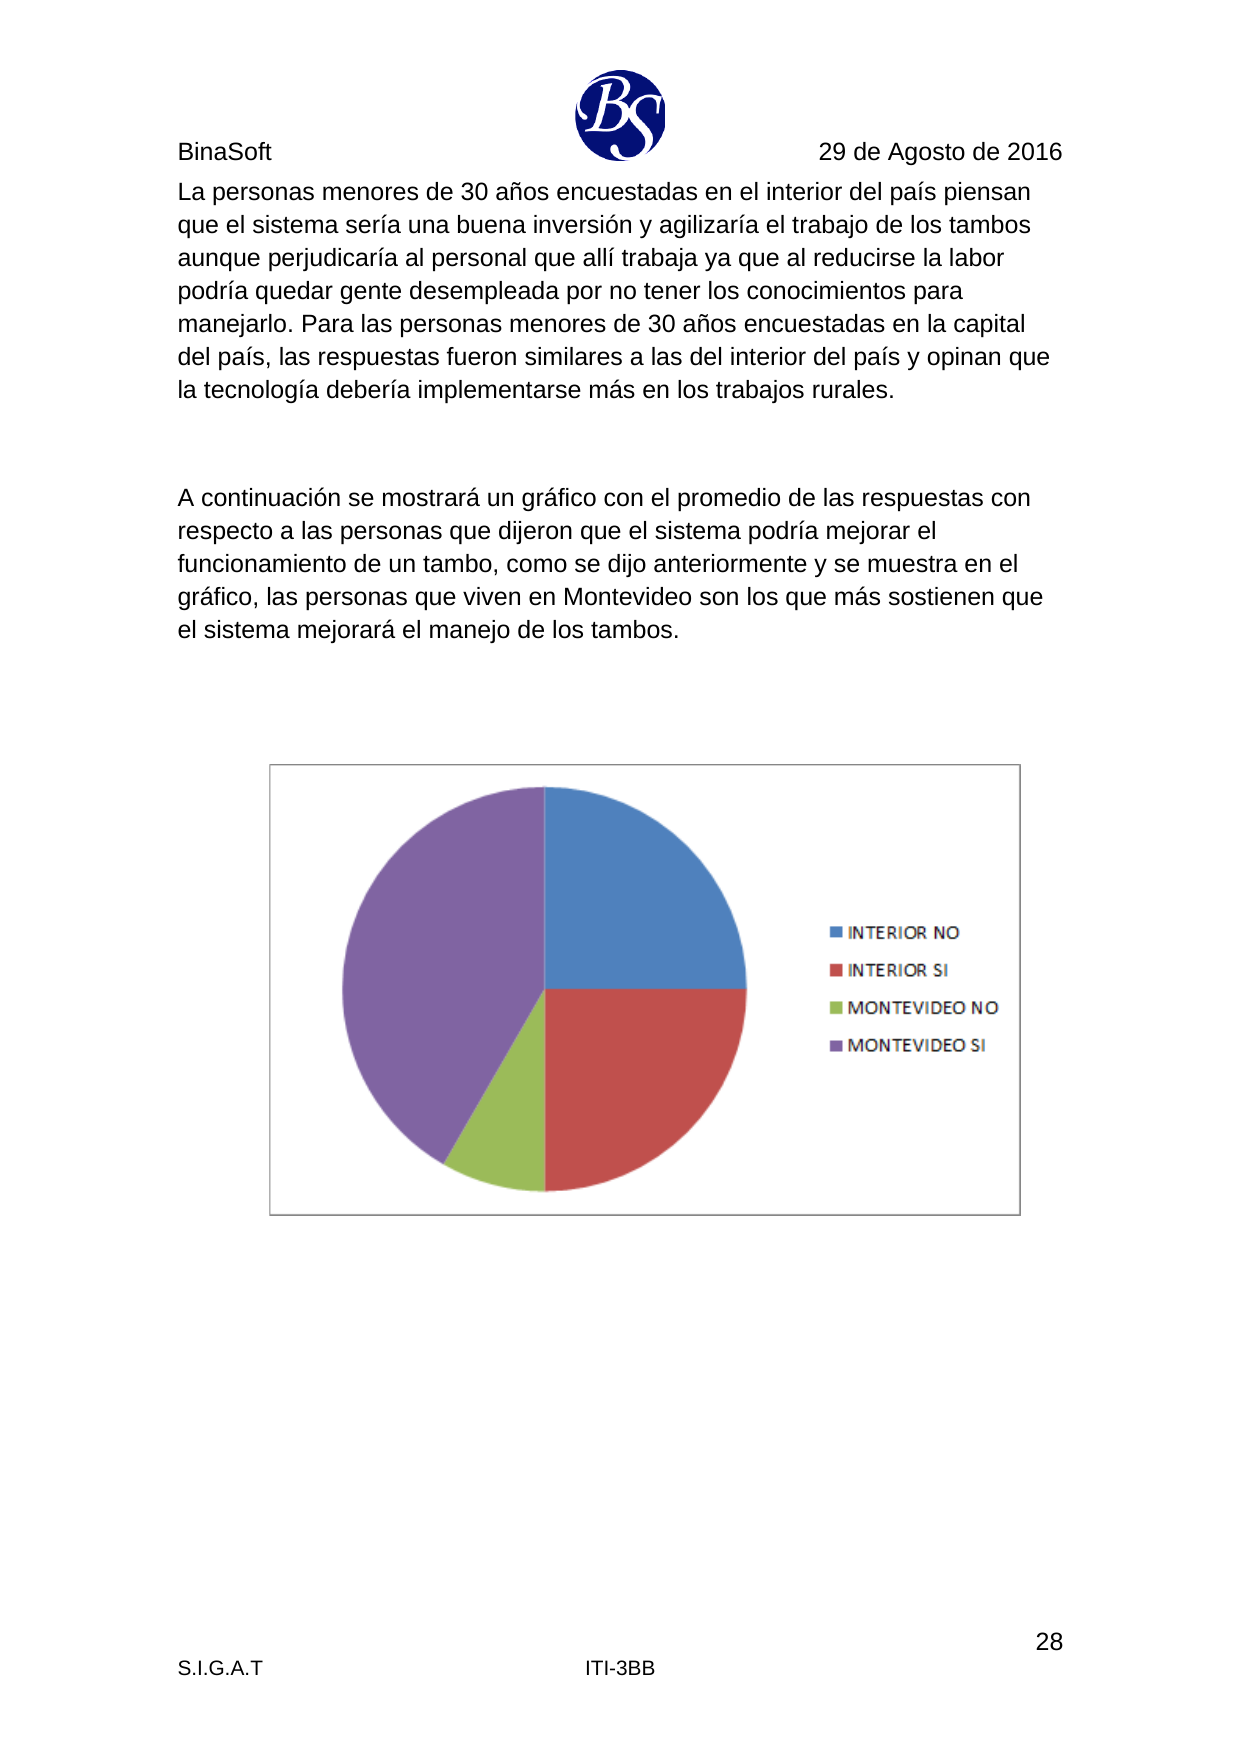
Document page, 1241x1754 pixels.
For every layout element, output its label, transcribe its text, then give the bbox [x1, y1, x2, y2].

text La personas menores de 30 años encuestadas en el interior del país piensan que el sistema sería una buena inversión y agilizaría el trabajo de los tambos aunque perjudicaría al personal que allí trabaja ya que al reducirse la labor podría quedar gente desempleada por no tener los conocimientos para manejarlo. Para las personas menores de 30 años encuestadas en la capital del país, las respuestas fueron similares a las del interior del país y opinan que la tecnología debería implementarse más en los trabajos rurales. [177, 177, 1063, 404]
text A continuación se mostrará un gráfico con el promedio de las respuestas con respecto a las personas que dijeron que el sistema podría mejorar el funcionamiento de un tambo, como se dijo anteriormente y se muestra en el gráfico, las personas que viven en Montevideo son los que más sostienen que el sistema mejorará el manejo de los tambos. [177, 483, 1063, 644]
picture [575, 70, 665, 161]
picture [269, 764, 1021, 1216]
